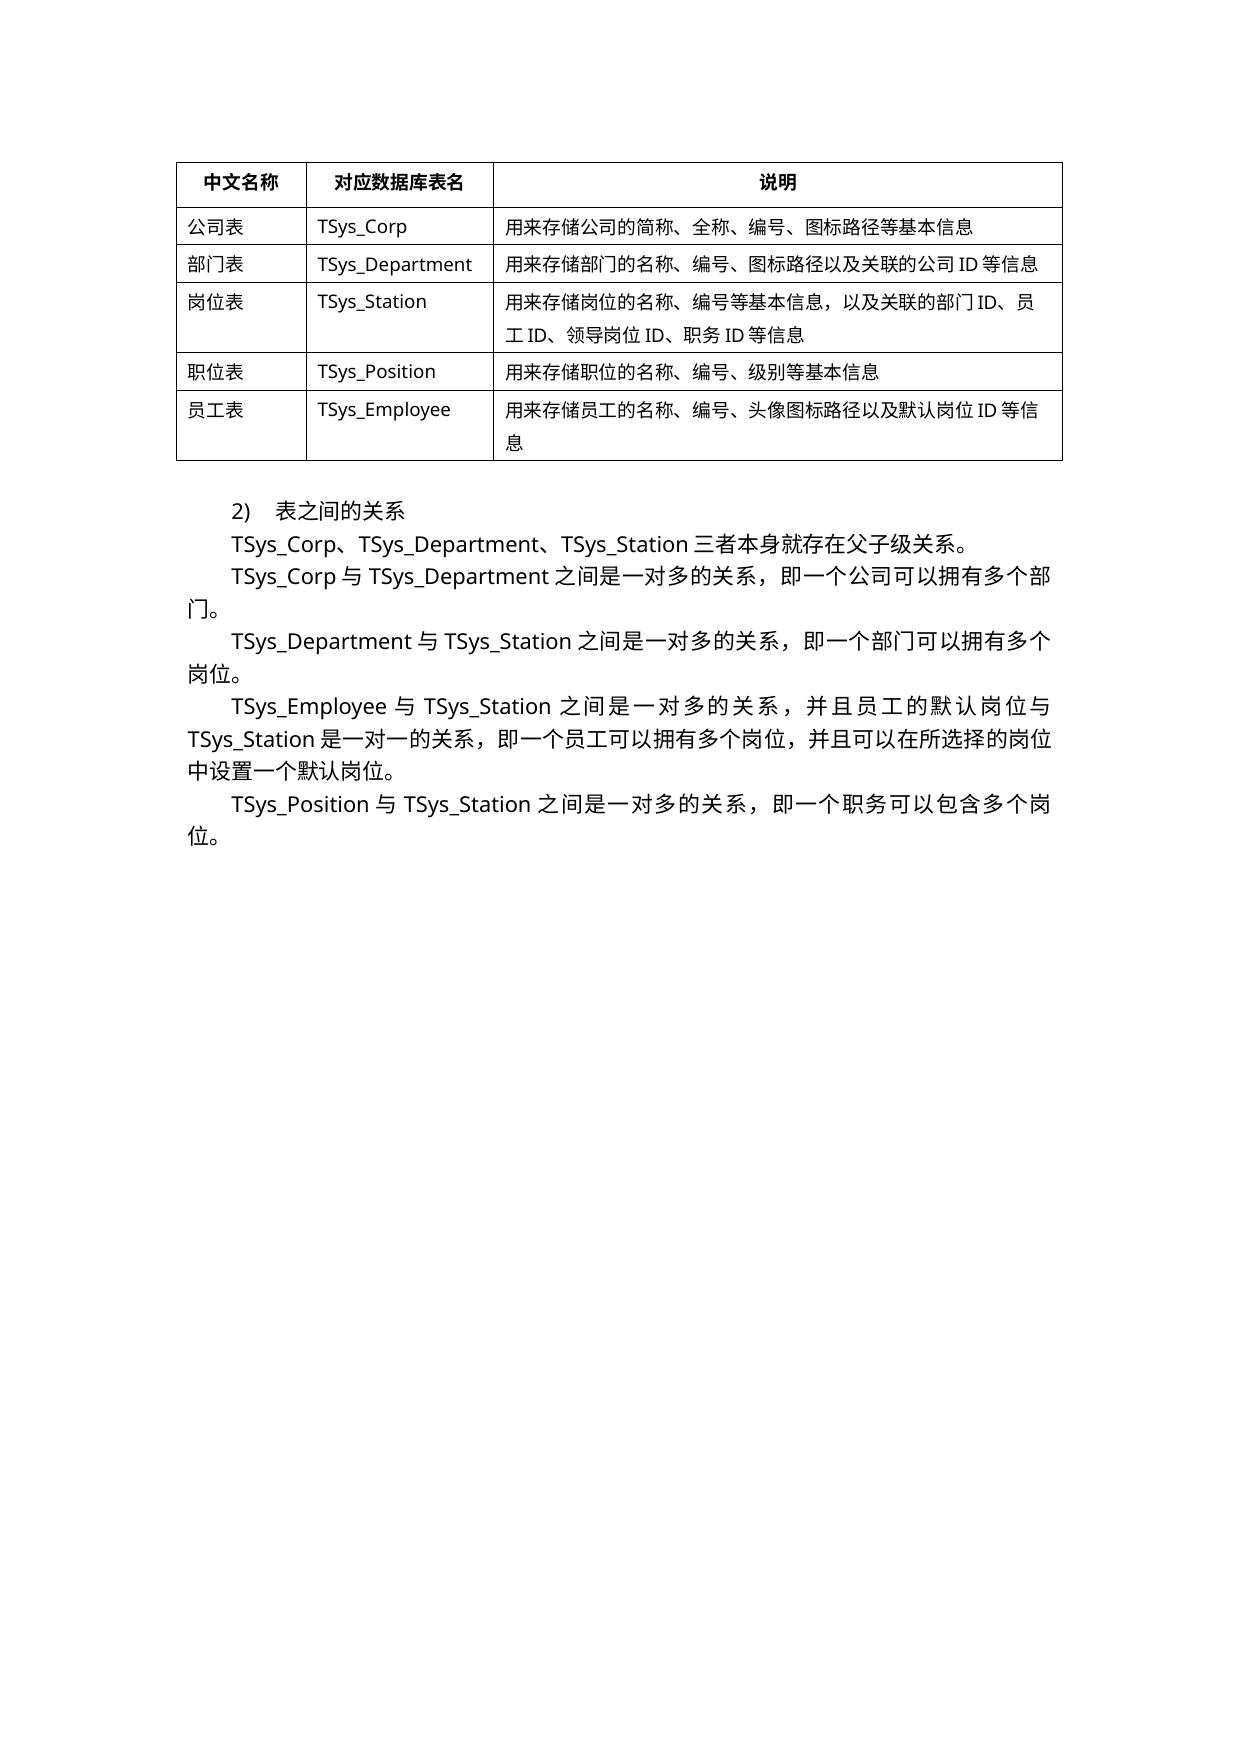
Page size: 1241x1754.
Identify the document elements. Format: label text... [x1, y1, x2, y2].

table_cell TSys_Employee [307, 391, 493, 460]
table_cell TSys_Station [307, 283, 493, 352]
list TSys_Department与TSys_Station之间是一对多的关系，即一个部门可以拥有多个岗位。 [187, 624, 1053, 689]
table_cell 职位表 [177, 353, 306, 390]
table_cell 用来存储部门的名称、编号、图标路径以及关联的公司ID等信息 [494, 245, 1062, 282]
list TSys_Corp与TSys_Department之间是一对多的关系，即一个公司可以拥有多个部门。 [187, 559, 1053, 624]
table_cell TSys_Department [307, 245, 493, 282]
table_cell 岗位表 [177, 283, 306, 352]
table_cell 用来存储员工的名称、编号、头像图标路径以及默认岗位ID等信息 [494, 391, 1062, 460]
table_cell 员工表 [177, 391, 306, 460]
list 表之间的关系 [187, 494, 1053, 526]
list TSys_Corp、TSys_Department、TSys_Station三者本身就存在父子级关系。 [187, 526, 1053, 559]
table_cell 用来存储公司的简称、全称、编号、图标路径等基本信息 [494, 208, 1062, 244]
table_cell TSys_Position [307, 353, 493, 390]
table_cell 用来存储职位的名称、编号、级别等基本信息 [494, 353, 1062, 390]
table_header 对应数据库表名 [307, 163, 493, 207]
table_cell 公司表 [177, 208, 306, 244]
table_cell 部门表 [177, 245, 306, 282]
table_cell TSys_Corp [307, 208, 493, 244]
list TSys_Employee与TSys_Station之间是一对多的关系，并且员工的默认岗位与TSys_Station是一对一的关系，即一个员工可以拥有多个岗位，并且可以在所选择的岗位中设置一个默认岗位。 [187, 689, 1053, 786]
table_header 说明 [494, 163, 1062, 207]
table_cell 用来存储岗位的名称、编号等基本信息，以及关联的部门ID、员工ID、领导岗位ID、职务ID等信息 [494, 283, 1062, 352]
list TSys_Position与TSys_Station之间是一对多的关系，即一个职务可以包含多个岗位。 [187, 786, 1053, 851]
table_header 中文名称 [177, 163, 306, 207]
